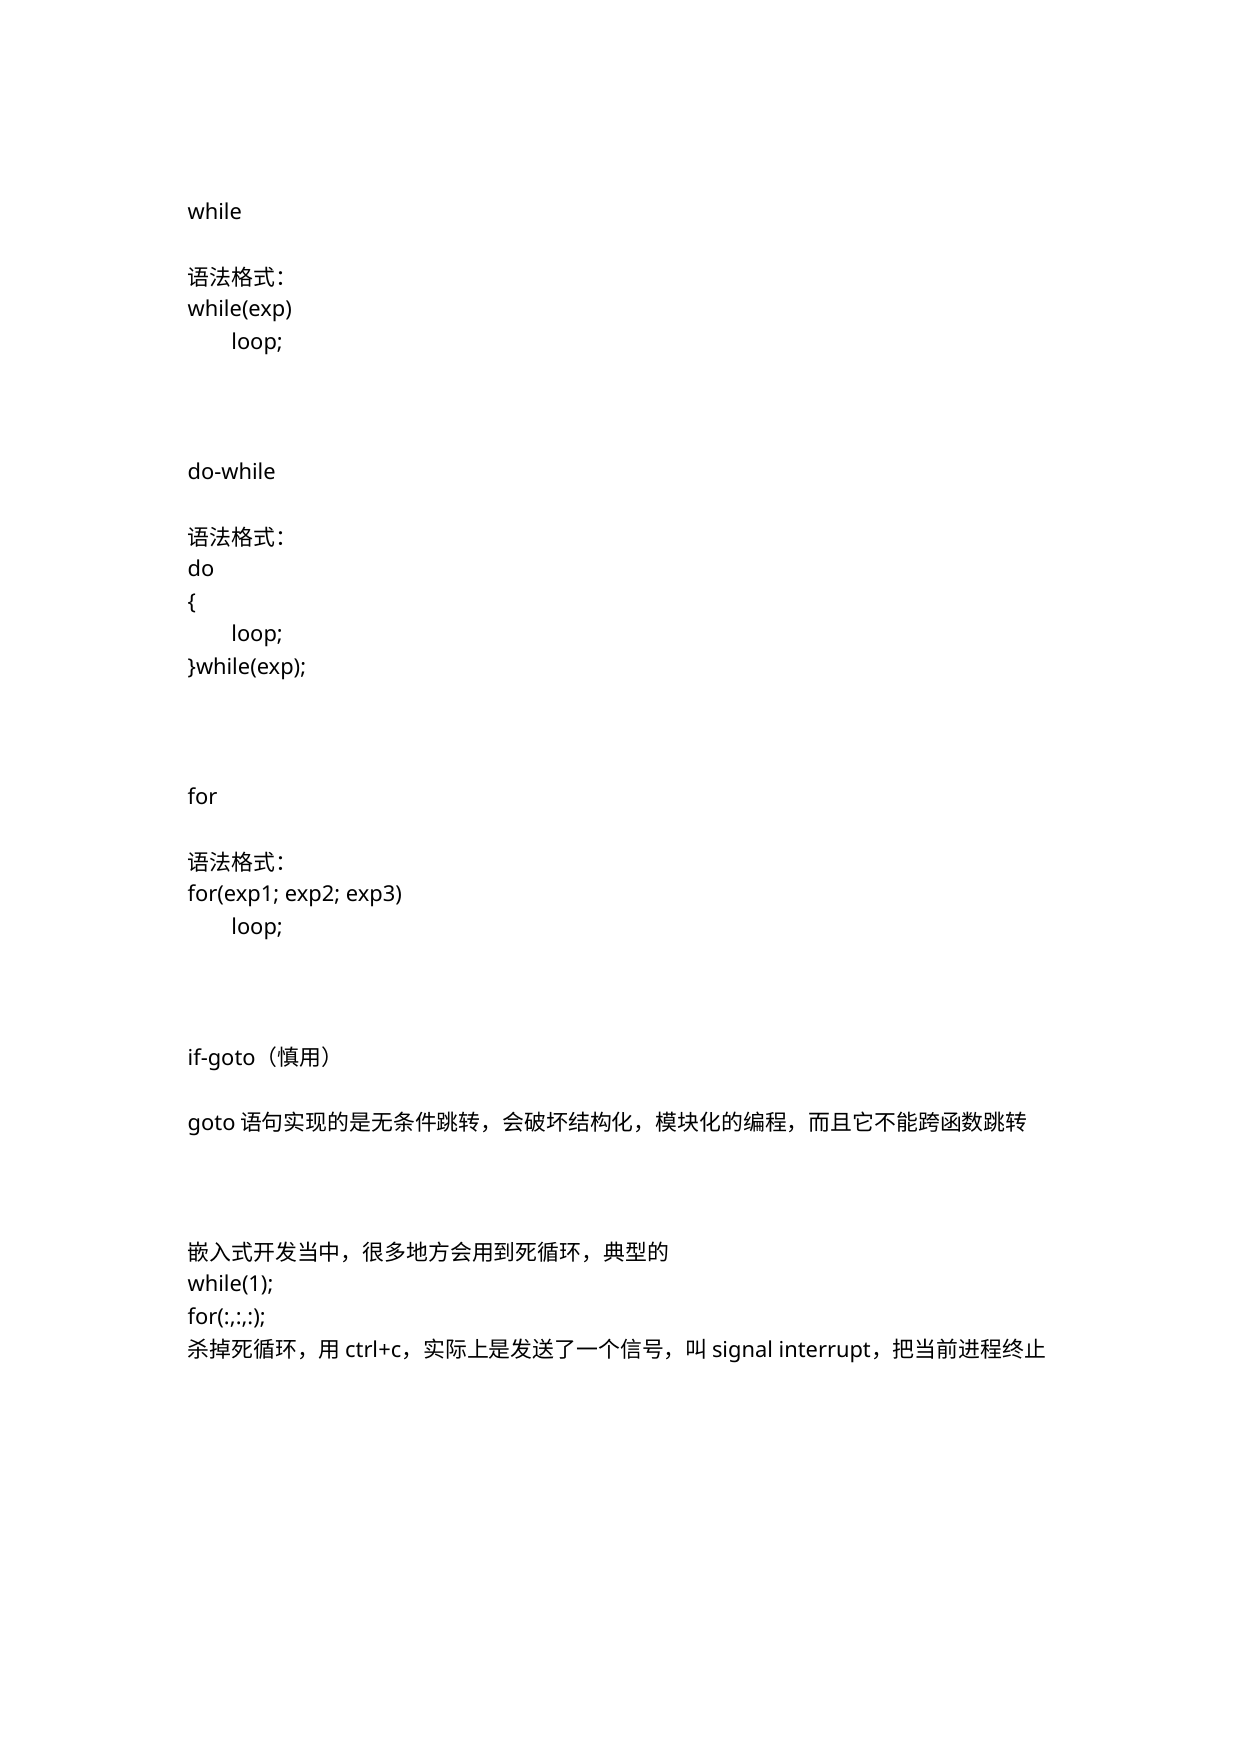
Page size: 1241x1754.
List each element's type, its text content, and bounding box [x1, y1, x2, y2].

text loop; [187, 324, 1053, 357]
text { [187, 584, 1053, 617]
text for [187, 779, 1053, 812]
text do [187, 552, 1053, 584]
text loop; [187, 909, 1053, 942]
text do-while [187, 454, 1053, 487]
text 语法格式： [187, 519, 1053, 552]
text for(exp1; exp2; exp3) [187, 877, 1053, 909]
text 语法格式： [187, 844, 1053, 877]
text goto语句实现的是无条件跳转，会破坏结构化，模块化的编程，而且它不能跨函数跳转 [187, 1104, 1053, 1137]
text }while(exp); [187, 649, 1053, 682]
text for(:,:,:); [187, 1299, 1053, 1332]
text 语法格式： [187, 259, 1053, 292]
text if-goto（慎用） [187, 1039, 1053, 1072]
text loop; [187, 617, 1053, 649]
text 杀掉死循环，用ctrl+c，实际上是发送了一个信号，叫signal interrupt，把当前进程终止 [187, 1332, 1053, 1364]
text while(1); [187, 1267, 1053, 1299]
text while(exp) [187, 292, 1053, 324]
text 嵌入式开发当中，很多地方会用到死循环，典型的 [187, 1234, 1053, 1267]
text while [187, 194, 1053, 227]
